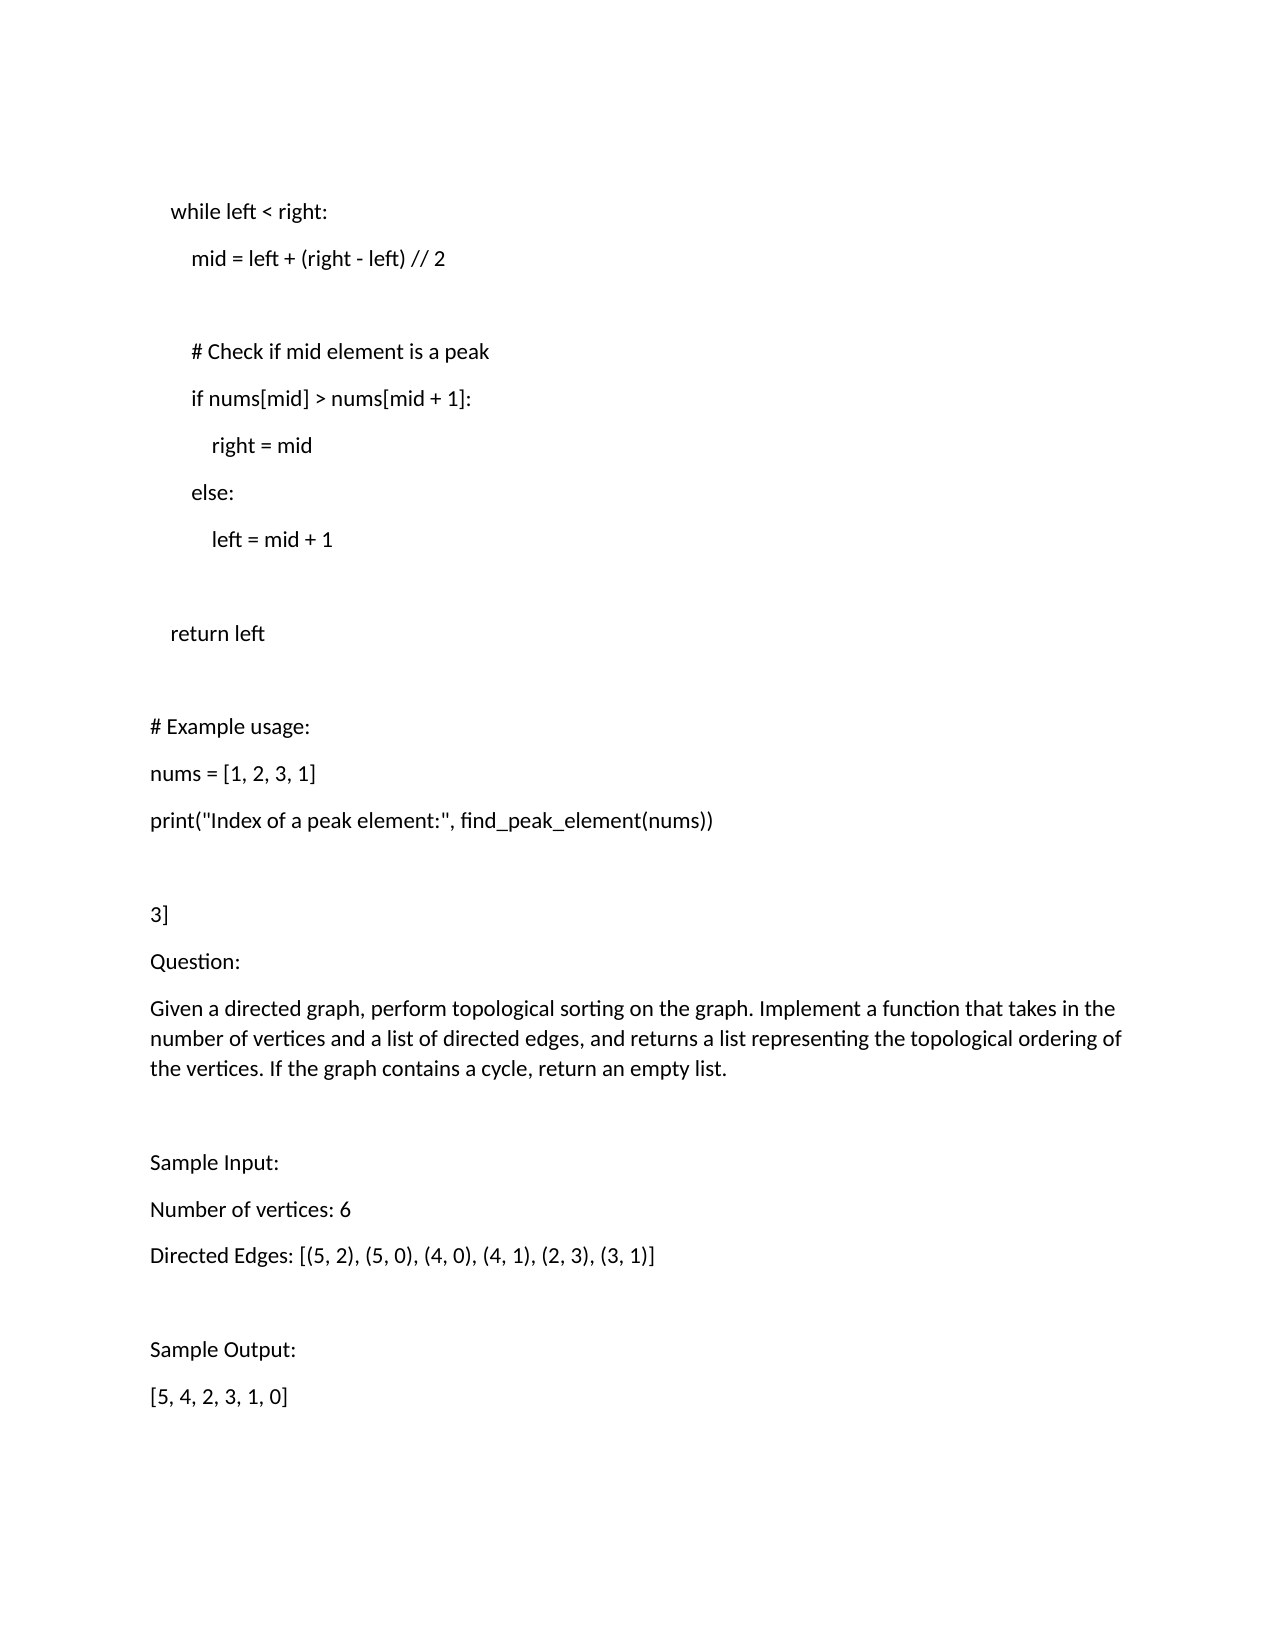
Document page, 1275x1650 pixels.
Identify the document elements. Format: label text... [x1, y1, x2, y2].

text return left [150, 619, 1125, 647]
text Number of vertices: 6 [150, 1195, 1125, 1223]
text if nums[mid] > nums[mid + 1]: [150, 384, 1125, 412]
text Question: [150, 947, 1125, 975]
text while left < right: [150, 197, 1125, 225]
text right = mid [150, 431, 1125, 459]
text else: [150, 478, 1125, 506]
text # Check if mid element is a peak [150, 337, 1125, 366]
text [5, 4, 2, 3, 1, 0] [150, 1382, 1125, 1410]
text Sample Output: [150, 1335, 1125, 1363]
text Sample Input: [150, 1148, 1125, 1176]
text # Example usage: [150, 712, 1125, 741]
text Given a directed graph, perform topological sorting on the graph. Implement a function that takes in the number of vertices and a list of directed edges, and returns a list representing the topological ordering of the vertices. If the graph contains a cycle, return an empty list. [150, 994, 1125, 1082]
text mid = left + (right - left) // 2 [150, 244, 1125, 272]
text left = mid + 1 [150, 525, 1125, 553]
text nums = [1, 2, 3, 1] [150, 759, 1125, 787]
text Directed Edges: [(5, 2), (5, 0), (4, 0), (4, 1), (2, 3), (3, 1)] [150, 1242, 1125, 1270]
text print("Index of a peak element:", find_peak_element(nums)) [150, 806, 1125, 834]
text 3] [150, 900, 1125, 928]
